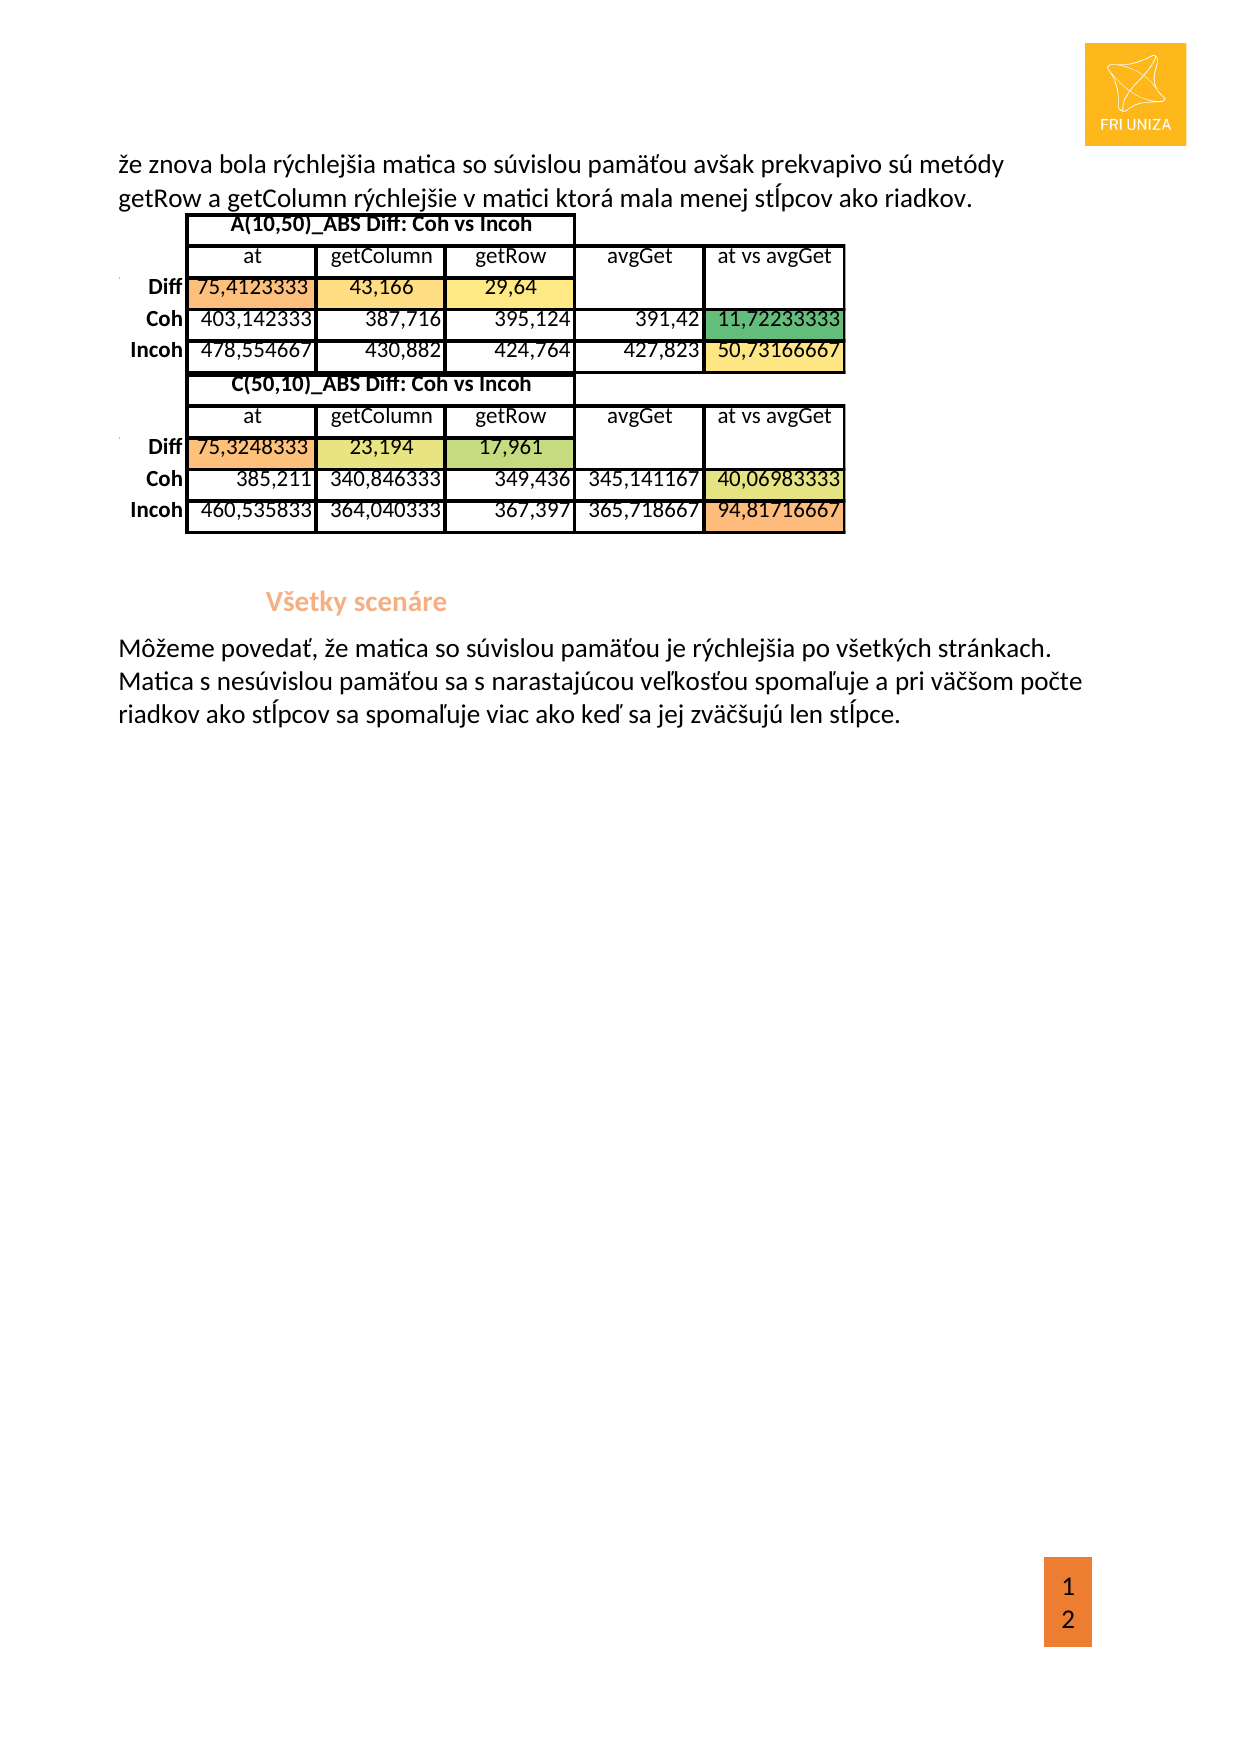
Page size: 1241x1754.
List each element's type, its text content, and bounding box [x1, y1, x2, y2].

subtitle Všetky scenáre [266, 583, 1092, 619]
text Môžeme povedať, že matica so súvislou pamäťou je rýchlejšia po všetkých stránkach. Matica s nesúvislou pamäťou sa s narastajúcou veľkosťou spomaľuje a pri väčšom počte riadkov ako stĺpcov sa spomaľuje viac ako keď sa jej zväčšujú len stĺpce. [118, 632, 1092, 731]
picture [1085, 43, 1187, 146]
